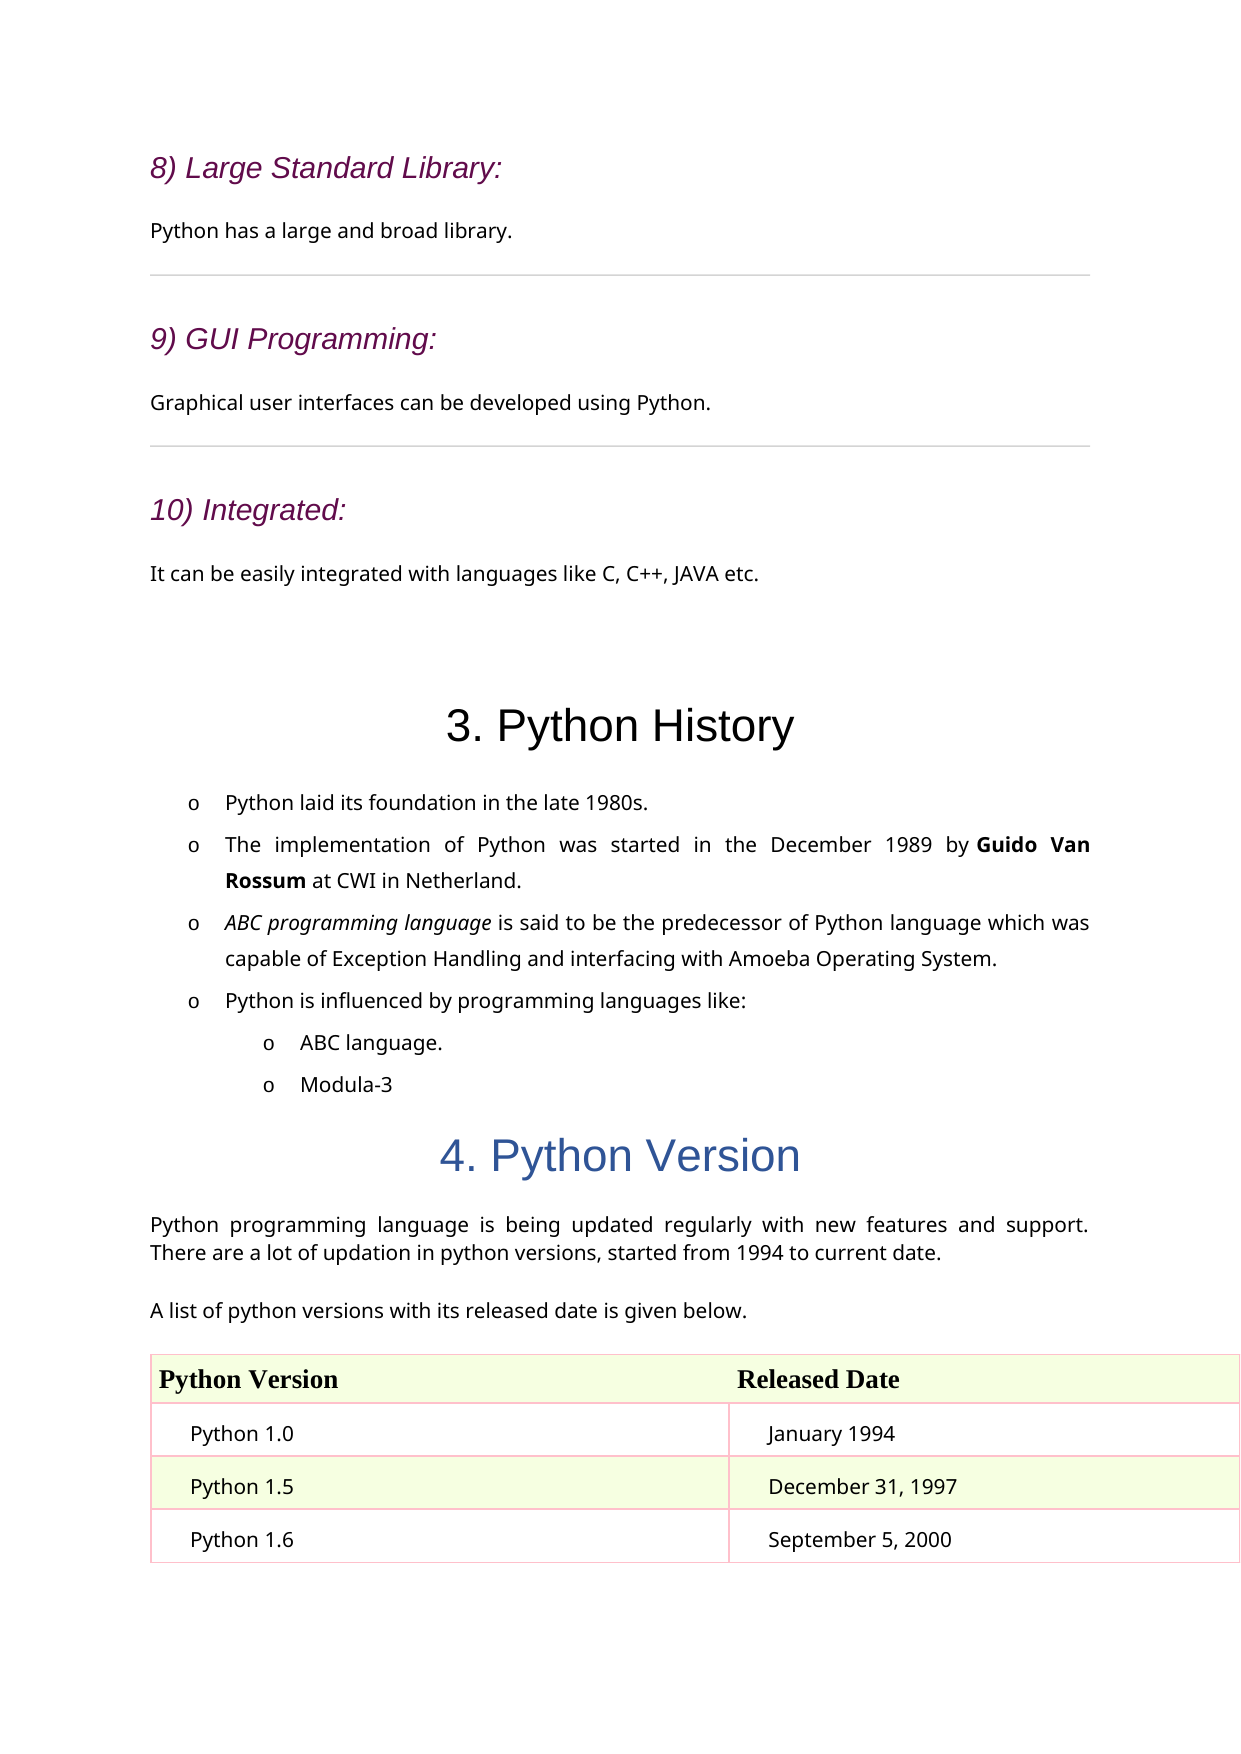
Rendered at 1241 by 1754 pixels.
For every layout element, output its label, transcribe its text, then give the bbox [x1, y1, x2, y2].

subtitle 10) Integrated: [150, 492, 1090, 527]
table_cell Python 1.5 [152, 1457, 728, 1508]
subtitle 9) GUI Programming: [150, 321, 1090, 356]
table_cell Python 1.0 [152, 1404, 728, 1455]
table_header Python Version [152, 1355, 729, 1402]
table_cell September 5, 2000 [730, 1510, 1239, 1561]
table_cell January 1994 [730, 1404, 1239, 1455]
subtitle 4. Python Version [150, 1128, 1090, 1181]
list ABC language. [262, 1021, 1090, 1057]
text Python has a large and broad library. [150, 217, 1090, 245]
text A list of python versions with its released date is given below. [150, 1296, 1090, 1324]
table_header Released Date [729, 1355, 1239, 1402]
text Python programming language is being updated regularly with new features and support. There are a lot of updation in python versions, started from 1994 to current date. [150, 1210, 1090, 1267]
text 3. Python History [150, 698, 1090, 751]
list ABC programming language is said to be the predecessor of Python language which was capable of Exception Handling and interfacing with Amoeba Operating System. [187, 901, 1090, 972]
text It can be easily integrated with languages like C, C++, JAVA etc. [150, 559, 1090, 587]
text Graphical user interfaces can be developed using Python. [150, 388, 1090, 416]
table_cell December 31, 1997 [730, 1457, 1239, 1508]
list Python laid its foundation in the late 1980s. [187, 780, 1090, 816]
list Modula-3 [262, 1063, 1090, 1099]
list The implementation of Python was started in the December 1989 by Guido Van Rossum at CWI in Netherland. [187, 822, 1090, 894]
subtitle 8) Large Standard Library: [150, 150, 1090, 185]
list Python is influenced by programming languages like: [187, 979, 1090, 1015]
table_cell Python 1.6 [152, 1510, 728, 1561]
